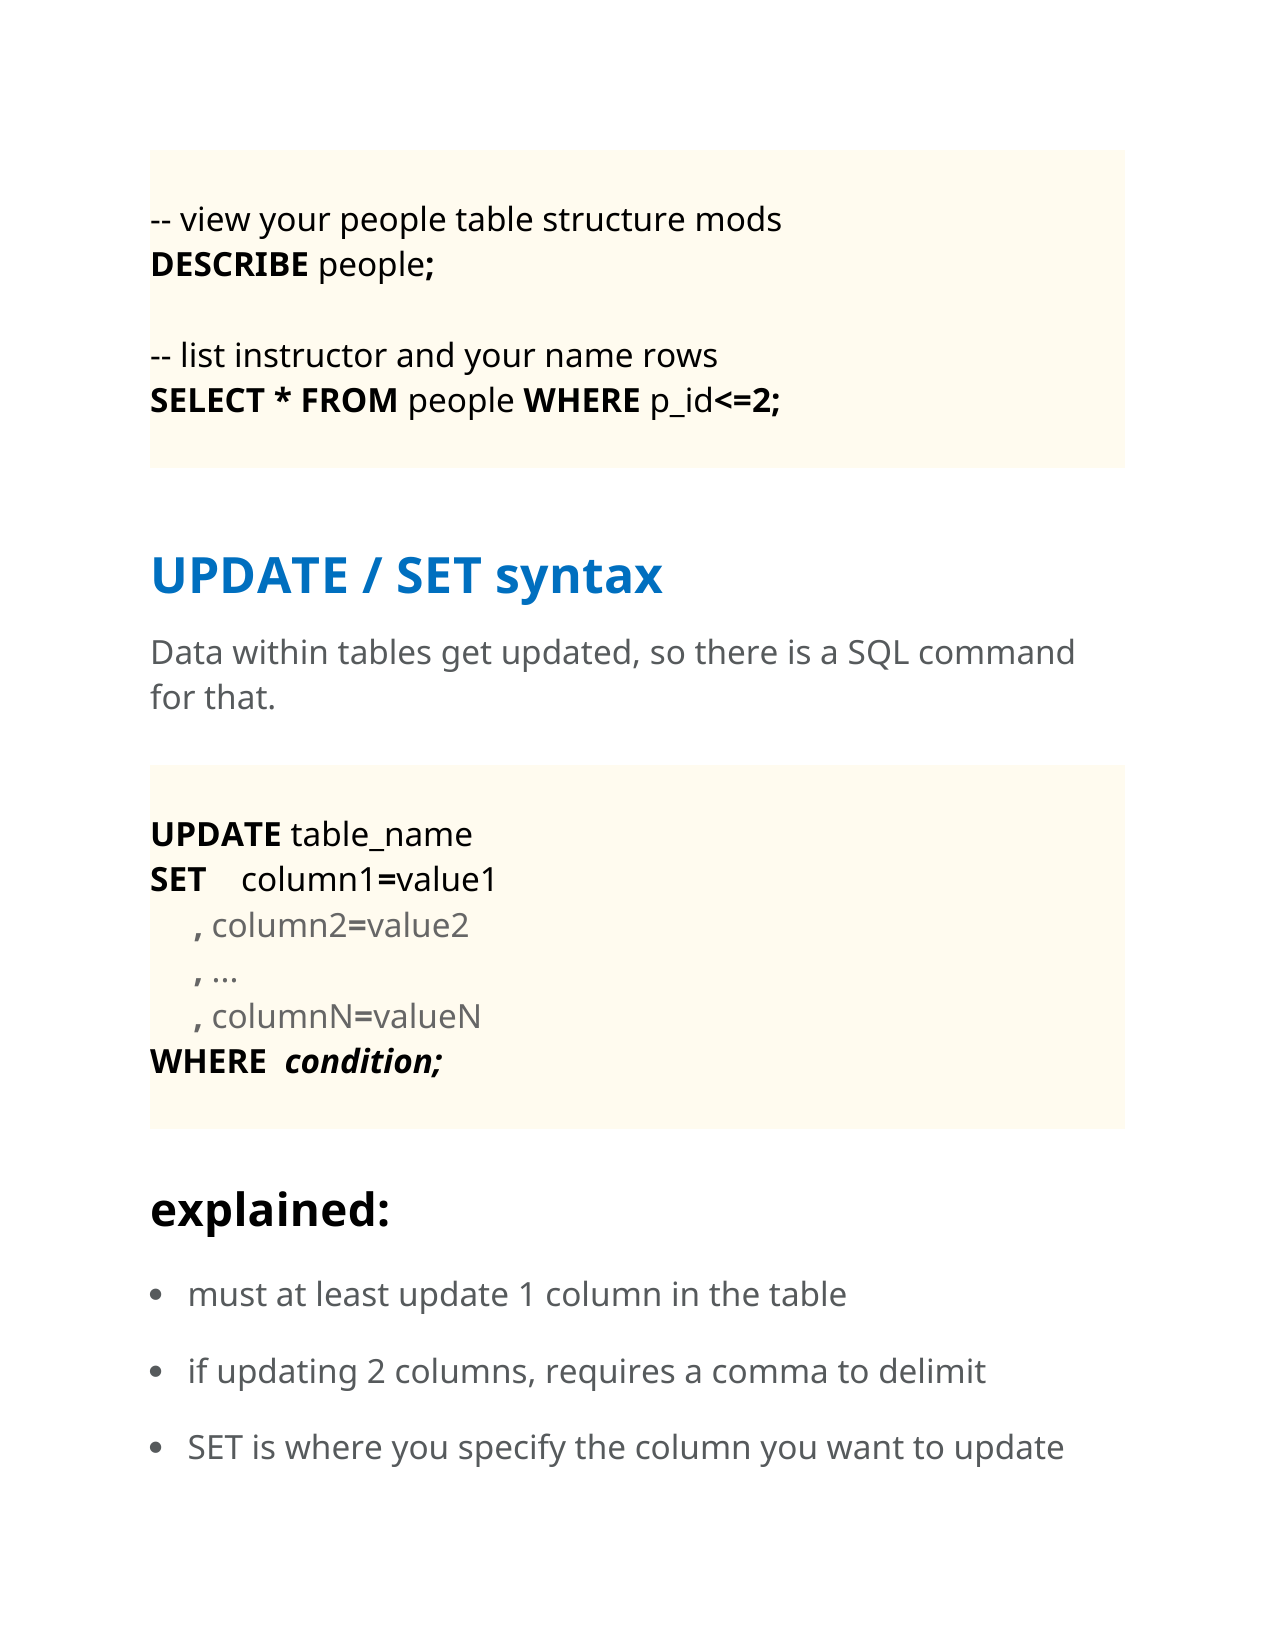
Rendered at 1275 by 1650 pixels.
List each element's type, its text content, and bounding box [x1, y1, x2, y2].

text UPDATE table_name SET column1=value1 , column2=value2 , ... , columnN=valueN WHERE condition; [150, 765, 1125, 1129]
text UPDATE / SET syntax [150, 540, 1125, 608]
text Data within tables get updated, so there is a SQL command for that. [150, 629, 1125, 719]
text must at least update 1 column in the table [150, 1271, 1125, 1316]
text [150, 150, 1125, 468]
text if updating 2 columns, requires a comma to delimit [150, 1347, 1125, 1393]
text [150, 1424, 1125, 1469]
text explained: [150, 1177, 1125, 1239]
